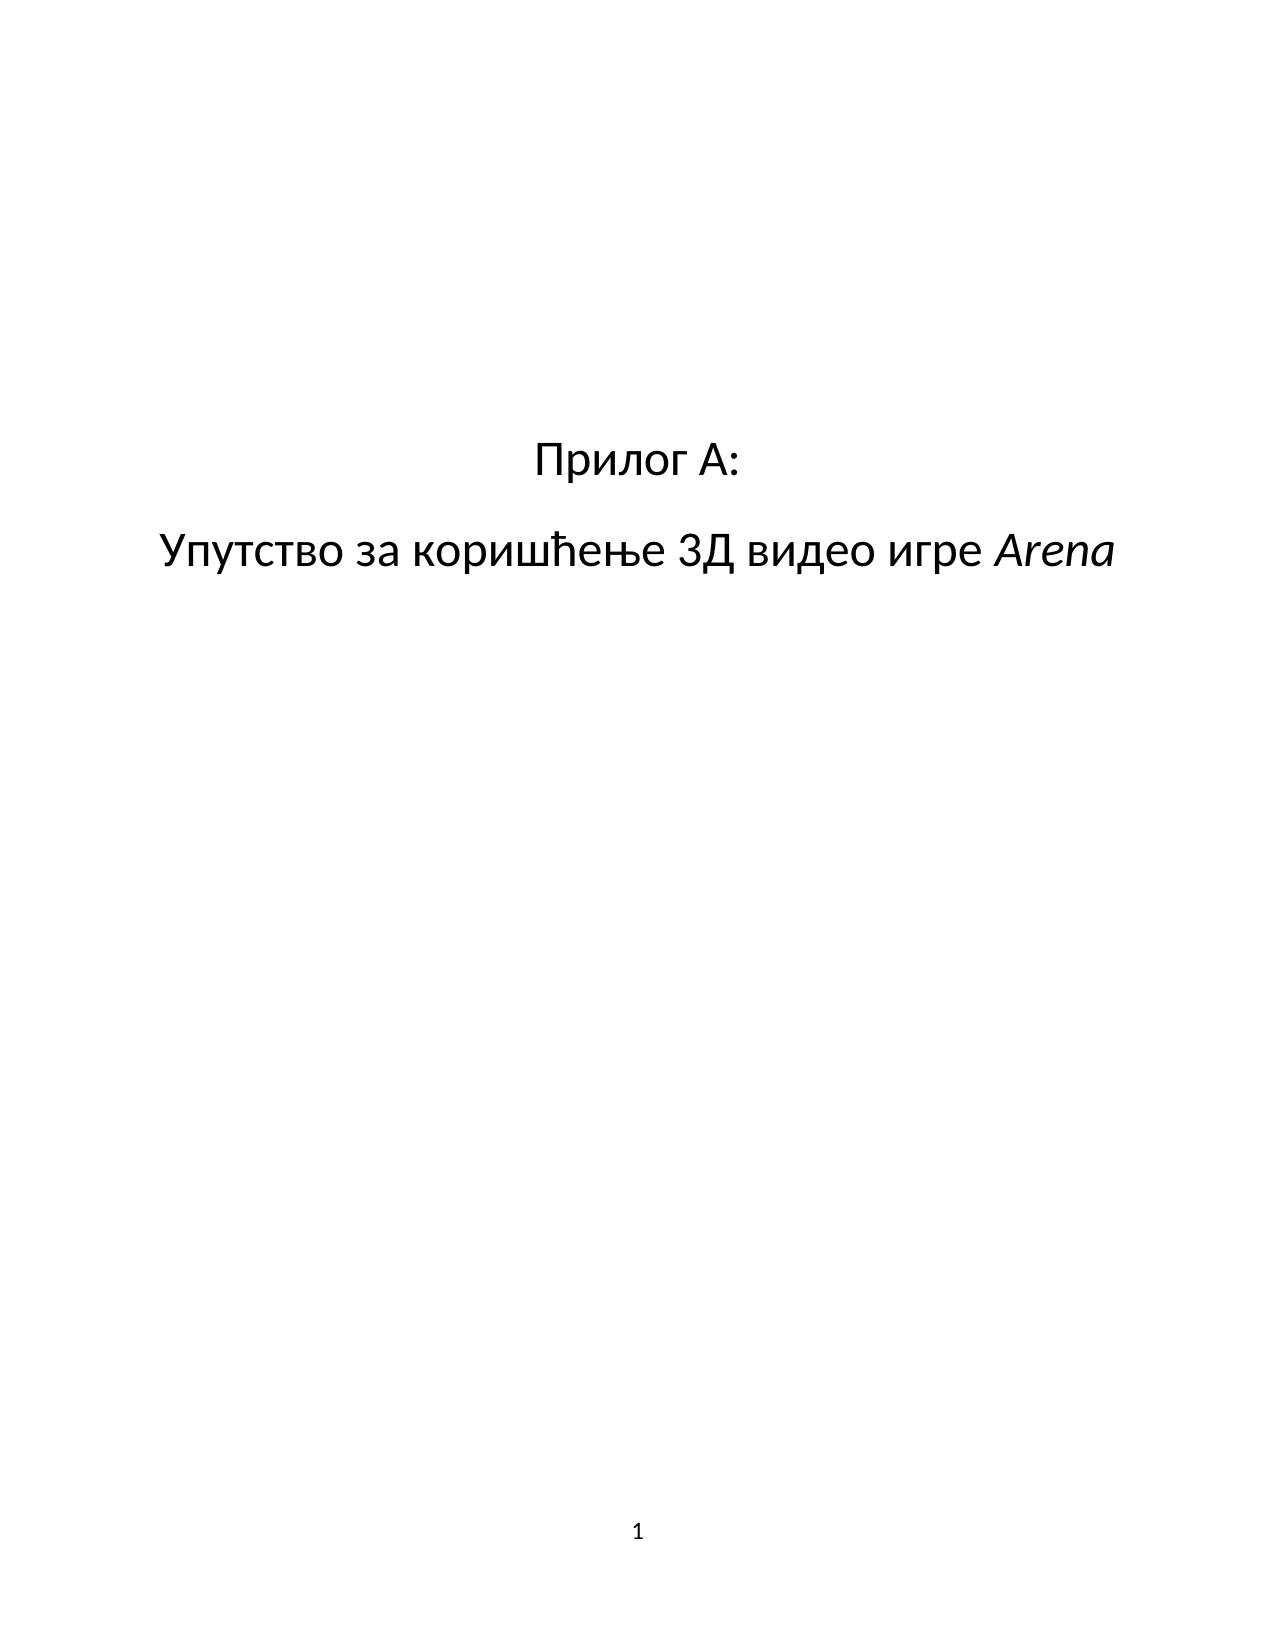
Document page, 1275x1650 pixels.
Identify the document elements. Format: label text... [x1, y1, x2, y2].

title Прилог А: [148, 427, 1127, 488]
title Упутство за коришћење 3Д видео игре Arena [148, 518, 1127, 579]
